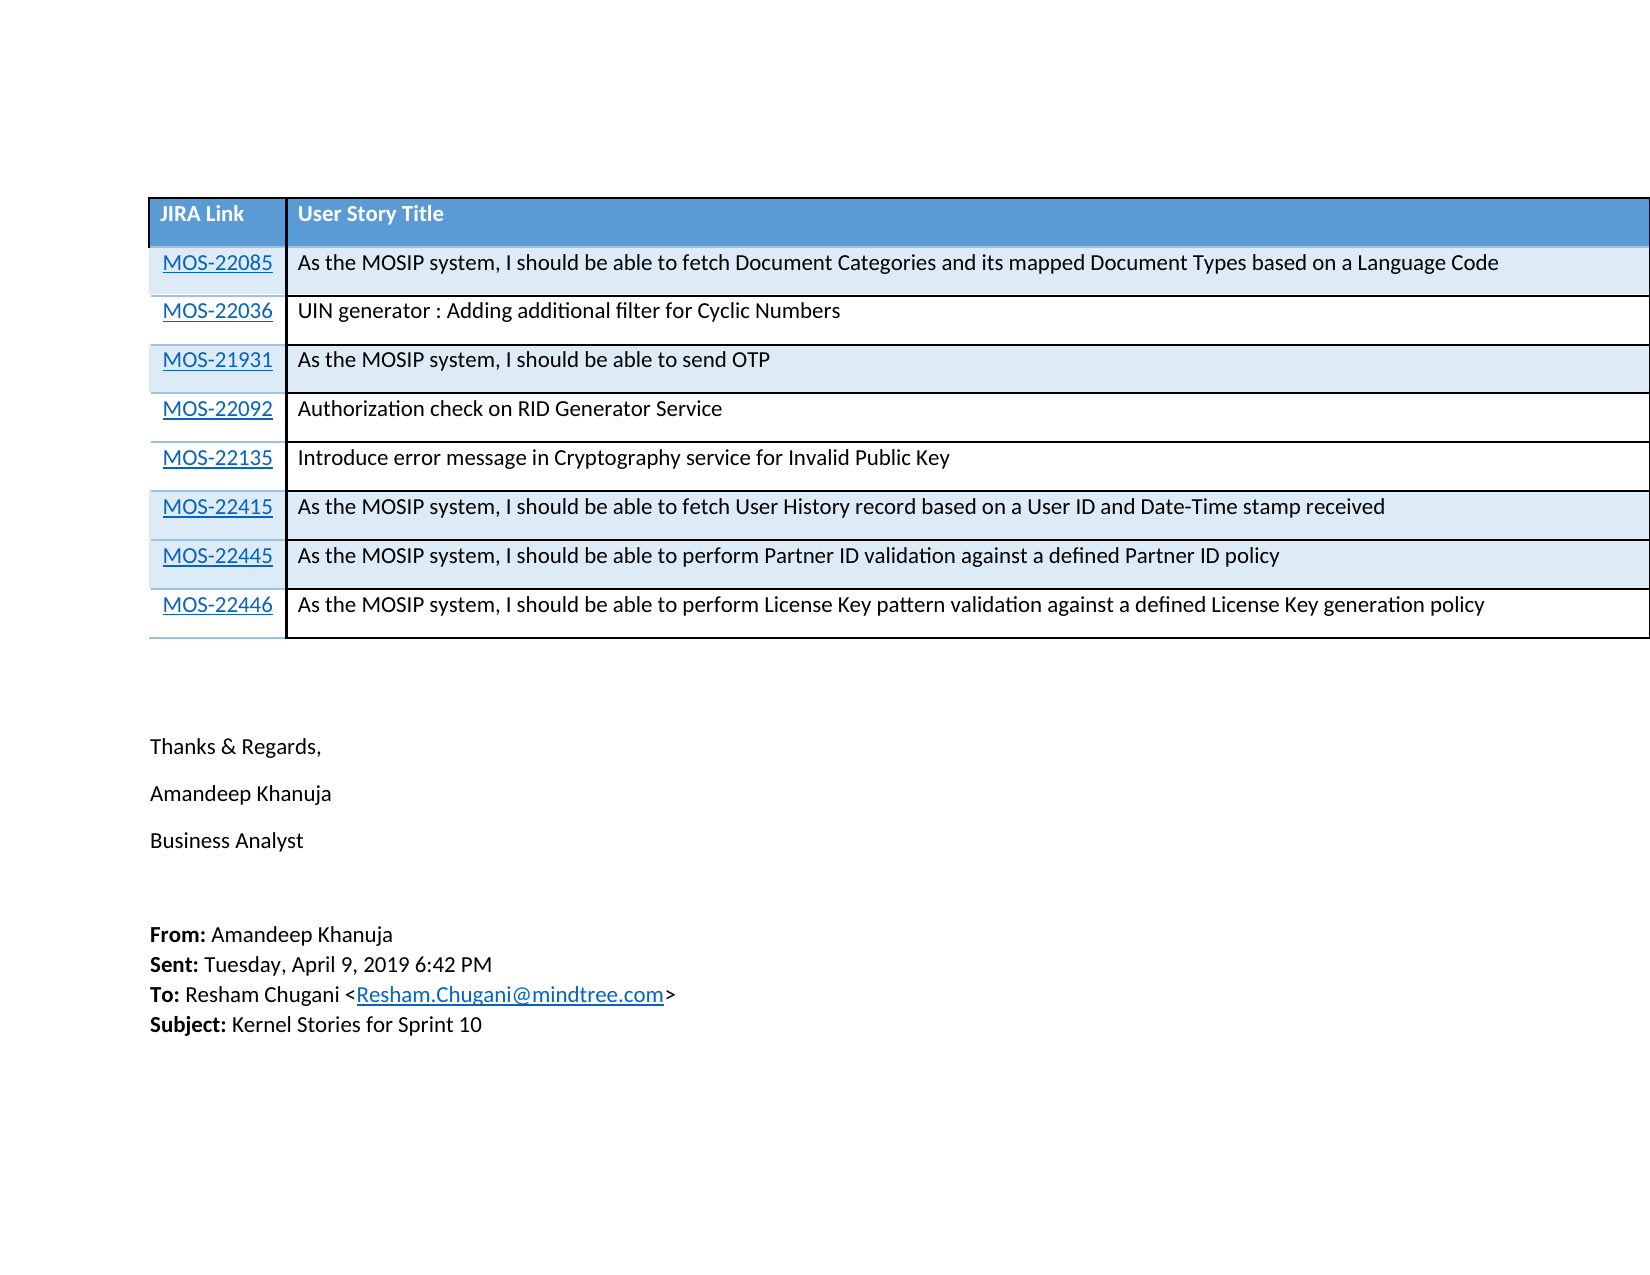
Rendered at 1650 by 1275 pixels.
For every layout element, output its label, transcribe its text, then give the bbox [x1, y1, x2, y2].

table_cell As the MOSIP system, I should be able to perform License Key pattern validation against a defined License Key generation policy [288, 590, 1649, 637]
text Thanks & Regards, [150, 732, 1500, 760]
table_cell MOS-22445 [149, 539, 285, 588]
table_cell MOS-22135 [149, 441, 285, 490]
table_cell Introduce error message in Cryptography service for Invalid Public Key [288, 443, 1649, 490]
table_cell As the MOSIP system, I should be able to perform Partner ID validation against a defined Partner ID policy [288, 541, 1649, 588]
table_cell MOS-21931 [149, 344, 285, 392]
table_cell MOS-22036 [149, 295, 285, 343]
table_cell MOS-22092 [149, 392, 285, 441]
text Business Analyst [150, 826, 1500, 854]
table_cell Authorization check on RID Generator Service [288, 394, 1649, 441]
table_cell As the MOSIP system, I should be able to fetch User History record based on a User ID and Date-Time stamp received [288, 492, 1649, 539]
table_header User Story Title [288, 199, 1649, 246]
text From: Amandeep Khanuja Sent: Tuesday, April 9, 2019 6:42 PM To: Resham Chugani <Resham.Chugani@mindtree.com> Subject: Kernel Stories for Sprint 10 [150, 920, 1500, 1038]
table_cell MOS-22446 [149, 588, 285, 637]
table_cell MOS-22085 [149, 248, 285, 294]
text Amandeep Khanuja [150, 779, 1500, 807]
table_cell As the MOSIP system, I should be able to send OTP [288, 346, 1649, 392]
table_header JIRA Link [150, 199, 285, 246]
table_cell UIN generator : Adding additional filter for Cyclic Numbers [288, 297, 1649, 343]
table_cell MOS-22415 [149, 490, 285, 539]
table_cell As the MOSIP system, I should be able to fetch Document Categories and its mapped Document Types based on a Language Code [288, 248, 1649, 294]
